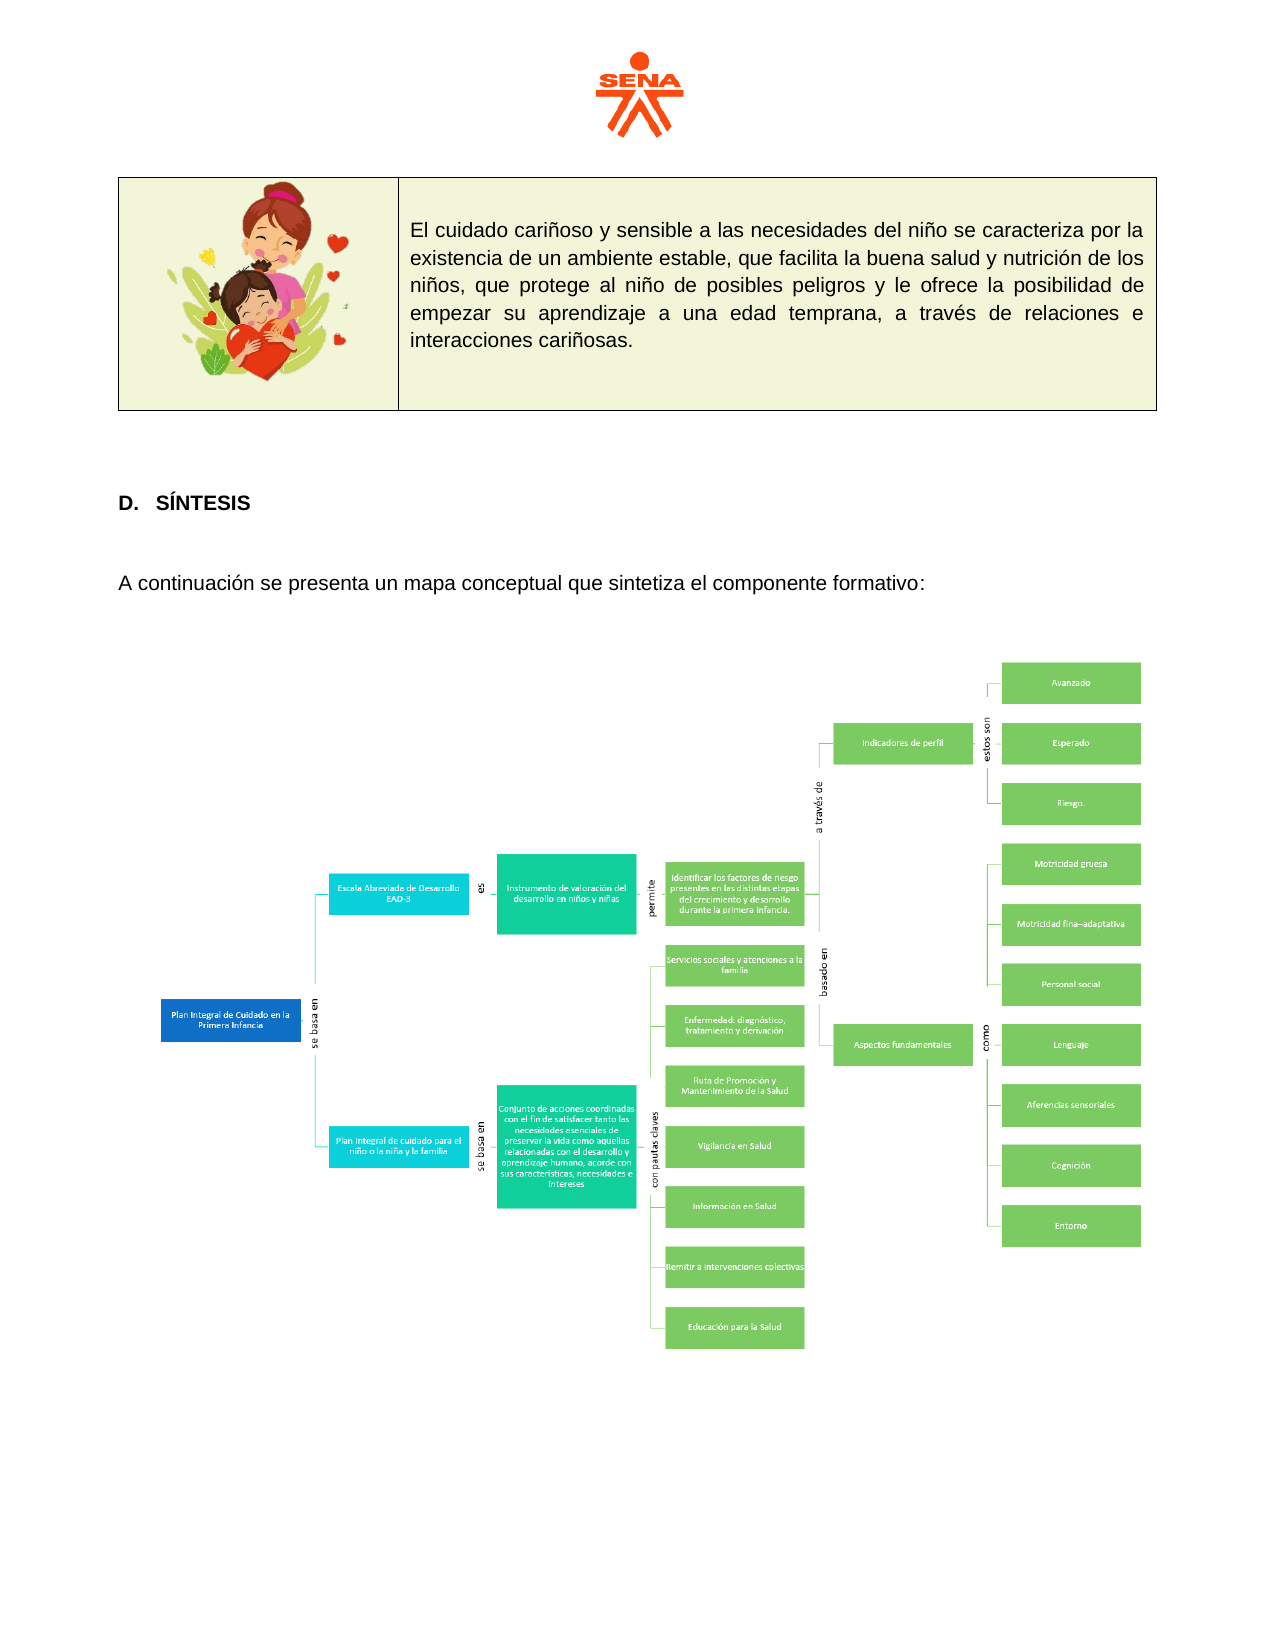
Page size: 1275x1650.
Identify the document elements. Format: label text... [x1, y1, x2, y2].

picture [118, 651, 1157, 1355]
picture [585, 48, 690, 142]
list SÍNTESIS [118, 491, 1157, 515]
text A continuación se presenta un mapa conceptual que sintetiza el componente formativo: [118, 571, 1157, 595]
table_header [119, 178, 398, 410]
table_header El cuidado cariñoso y sensible a las necesidades del niño se caracteriza por la existencia de un ambiente estable, que facilita la buena salud y nutrición de los niños, que protege al niño de posibles peligros y le ofrece la posibilidad de empezar su aprendizaje a una edad temprana, a través de relaciones e interacciones cariñosas. [399, 178, 1156, 410]
picture [151, 178, 367, 394]
